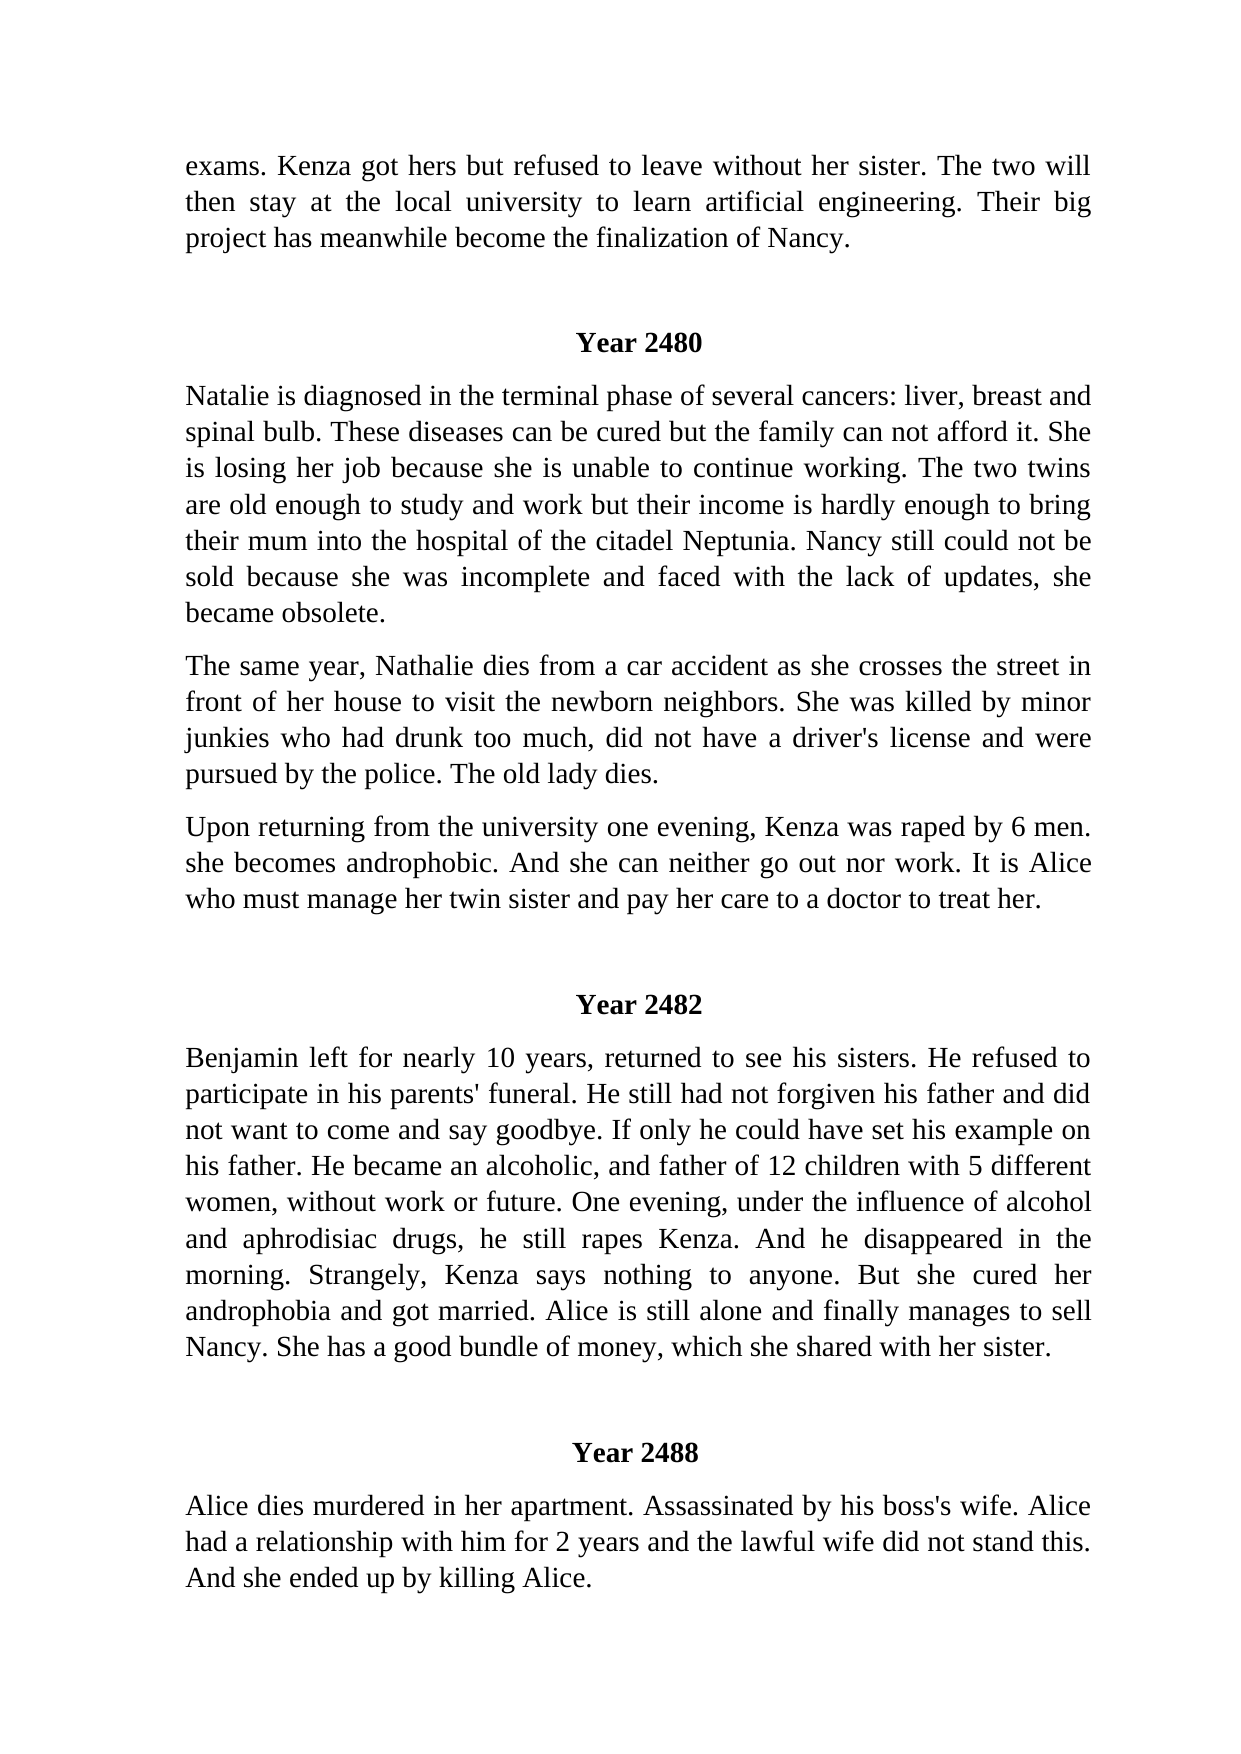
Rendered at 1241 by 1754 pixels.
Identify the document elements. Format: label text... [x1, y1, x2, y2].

text The same year, Nathalie dies from a car accident as she crosses the street in front of her house to visit the newborn neighbors. She was killed by minor junkies who had drunk too much, did not have a driver's license and were pursued by the police. The old lady dies. [185, 648, 1093, 790]
text Upon returning from the university one evening, Kenza was raped by 6 men. she becomes androphobic. And she can neither go out nor work. It is Alice who must manage her twin sister and pay her care to a doctor to treat her. [185, 809, 1093, 915]
text Natalie is diagnosed in the terminal phase of several cancers: liver, breast and spinal bulb. These diseases can be cured but the family can not afford it. She is losing her job because she is unable to continue working. The two twins are old enough to study and work but their income is hardly enough to bring their mum into the hospital of the citadel Neptunia. Nancy still could not be sold because she was incomplete and faced with the lack of updates, she became obsolete. [185, 378, 1093, 629]
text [185, 148, 1093, 253]
text Alice dies murdered in her apartment. Assassinated by his boss's wife. Alice had a relationship with him for 2 years and the lawful wife did not stand this. And she ended up by killing Alice. [185, 1488, 1093, 1593]
text Year 2488 [185, 1435, 1093, 1468]
text Year 2482 [185, 987, 1093, 1021]
text Benjamin left for nearly 10 years, returned to see his sisters. He refused to participate in his parents' funeral. He still had not forgiven his father and did not want to come and say goodbye. If only he could have set his example on his father. He became an alcoholic, and father of 12 children with 5 different women, without work or future. One evening, under the influence of alcohol and aphrodisiac drugs, he still rapes Kenza. And he disappeared in the morning. Strangely, Kenza says nothing to anyone. But she cured her androphobia and got married. Alice is still alone and finally manages to sell Nancy. She has a good bundle of money, which she shared with her sister. [185, 1040, 1093, 1363]
text Year 2480 [185, 326, 1093, 359]
